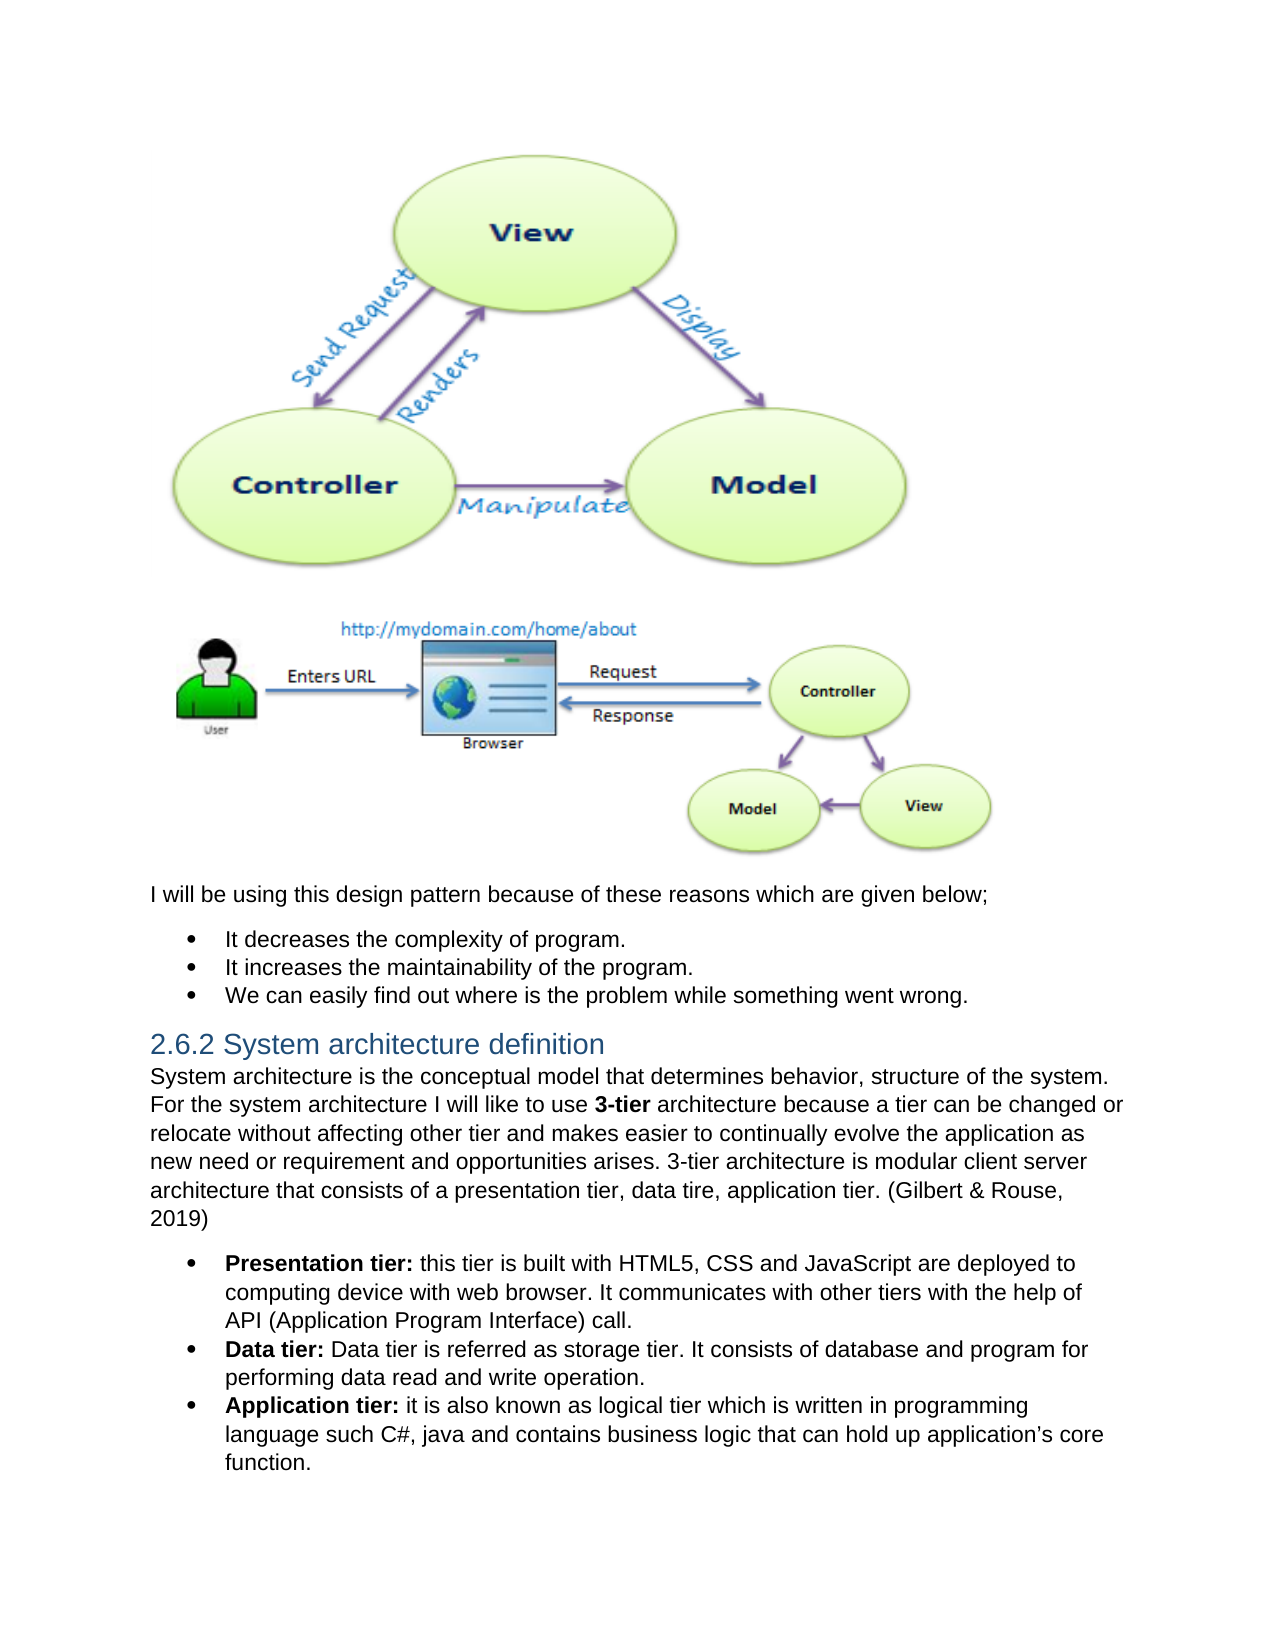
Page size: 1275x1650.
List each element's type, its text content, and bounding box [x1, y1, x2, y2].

subtitle 2.6.2 System architecture definition [150, 1027, 1125, 1060]
picture [150, 150, 926, 577]
list Application tier: it is also known as logical tier which is written in programming language such C#, java and contains business logic that can hold up application’s core function. [187, 1392, 1125, 1476]
list It decreases the complexity of program. [187, 926, 1125, 953]
list Data tier: Data tier is referred as storage tier. It consists of database and program for performing data read and write operation. [187, 1336, 1125, 1390]
text I will be using this design pattern because of these reasons which are given below; [150, 881, 1125, 908]
list It increases the maintainability of the program. [187, 954, 1125, 981]
picture [150, 595, 1007, 863]
list Presentation tier: this tier is built with HTML5, CSS and JavaScript are deployed to computing device with web browser. It communicates with other tiers with the help of API (Application Program Interface) call. [187, 1250, 1125, 1333]
list We can easily find out where is the problem while something went wrong. [187, 982, 1125, 1008]
text System architecture is the conceptual model that determines behavior, structure of the system. For the system architecture I will like to use 3-tier architecture because a tier can be changed or relocate without affecting other tier and makes easier to continually evolve the application as new need or requirement and opportunities arises. 3-tier architecture is modular client server architecture that consists of a presentation tier, data tire, application tier. [150, 1063, 1125, 1231]
